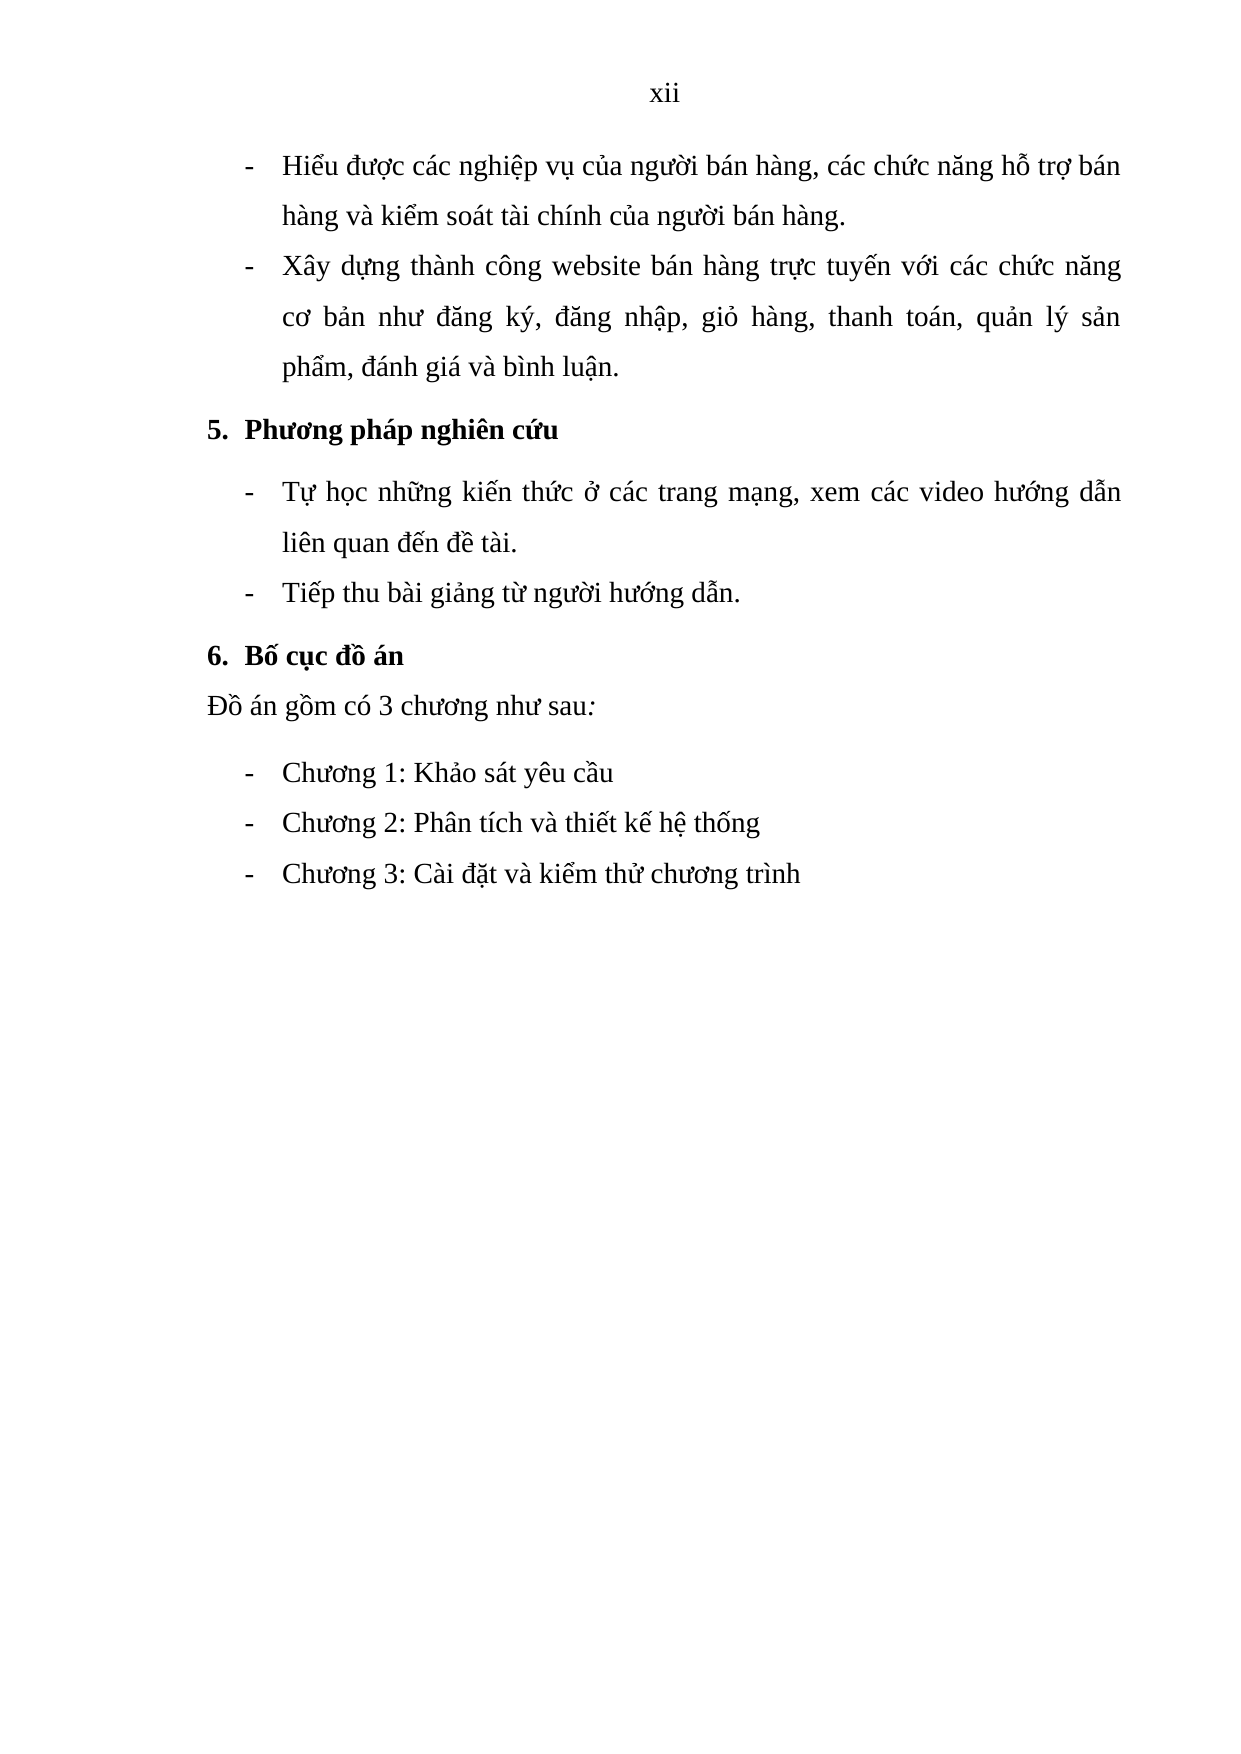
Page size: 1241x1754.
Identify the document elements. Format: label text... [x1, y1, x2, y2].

list Chương 3: Cài đặt và kiểm thử chương trình [244, 856, 1122, 889]
list Chương 2: Phân tích và thiết kế hệ thống [244, 806, 1122, 839]
list Tự học những kiến thức ở các trang mạng, xem các video hướng dẫn liên quan đến đề tài. [244, 474, 1122, 558]
text Đồ án gồm có 3 chương như sau: [207, 688, 1122, 722]
text Bố cục đồ án [207, 638, 1122, 672]
list Tiếp thu bài giảng từ người hướng dẫn. [244, 575, 1122, 609]
list Hiểu được các nghiệp vụ của người bán hàng, các chức năng hỗ trợ bán hàng và kiểm soát tài chính của người bán hàng. [244, 148, 1122, 232]
text Phương pháp nghiên cứu [207, 412, 1122, 445]
list Xây dựng thành công website bán hàng trực tuyến với các chức năng cơ bản như đăng ký, đăng nhập, giỏ hàng, thanh toán, quản lý sản phẩm, đánh giá và bình luận. [244, 248, 1122, 382]
list Chương 1: Khảo sát yêu cầu [244, 755, 1122, 789]
